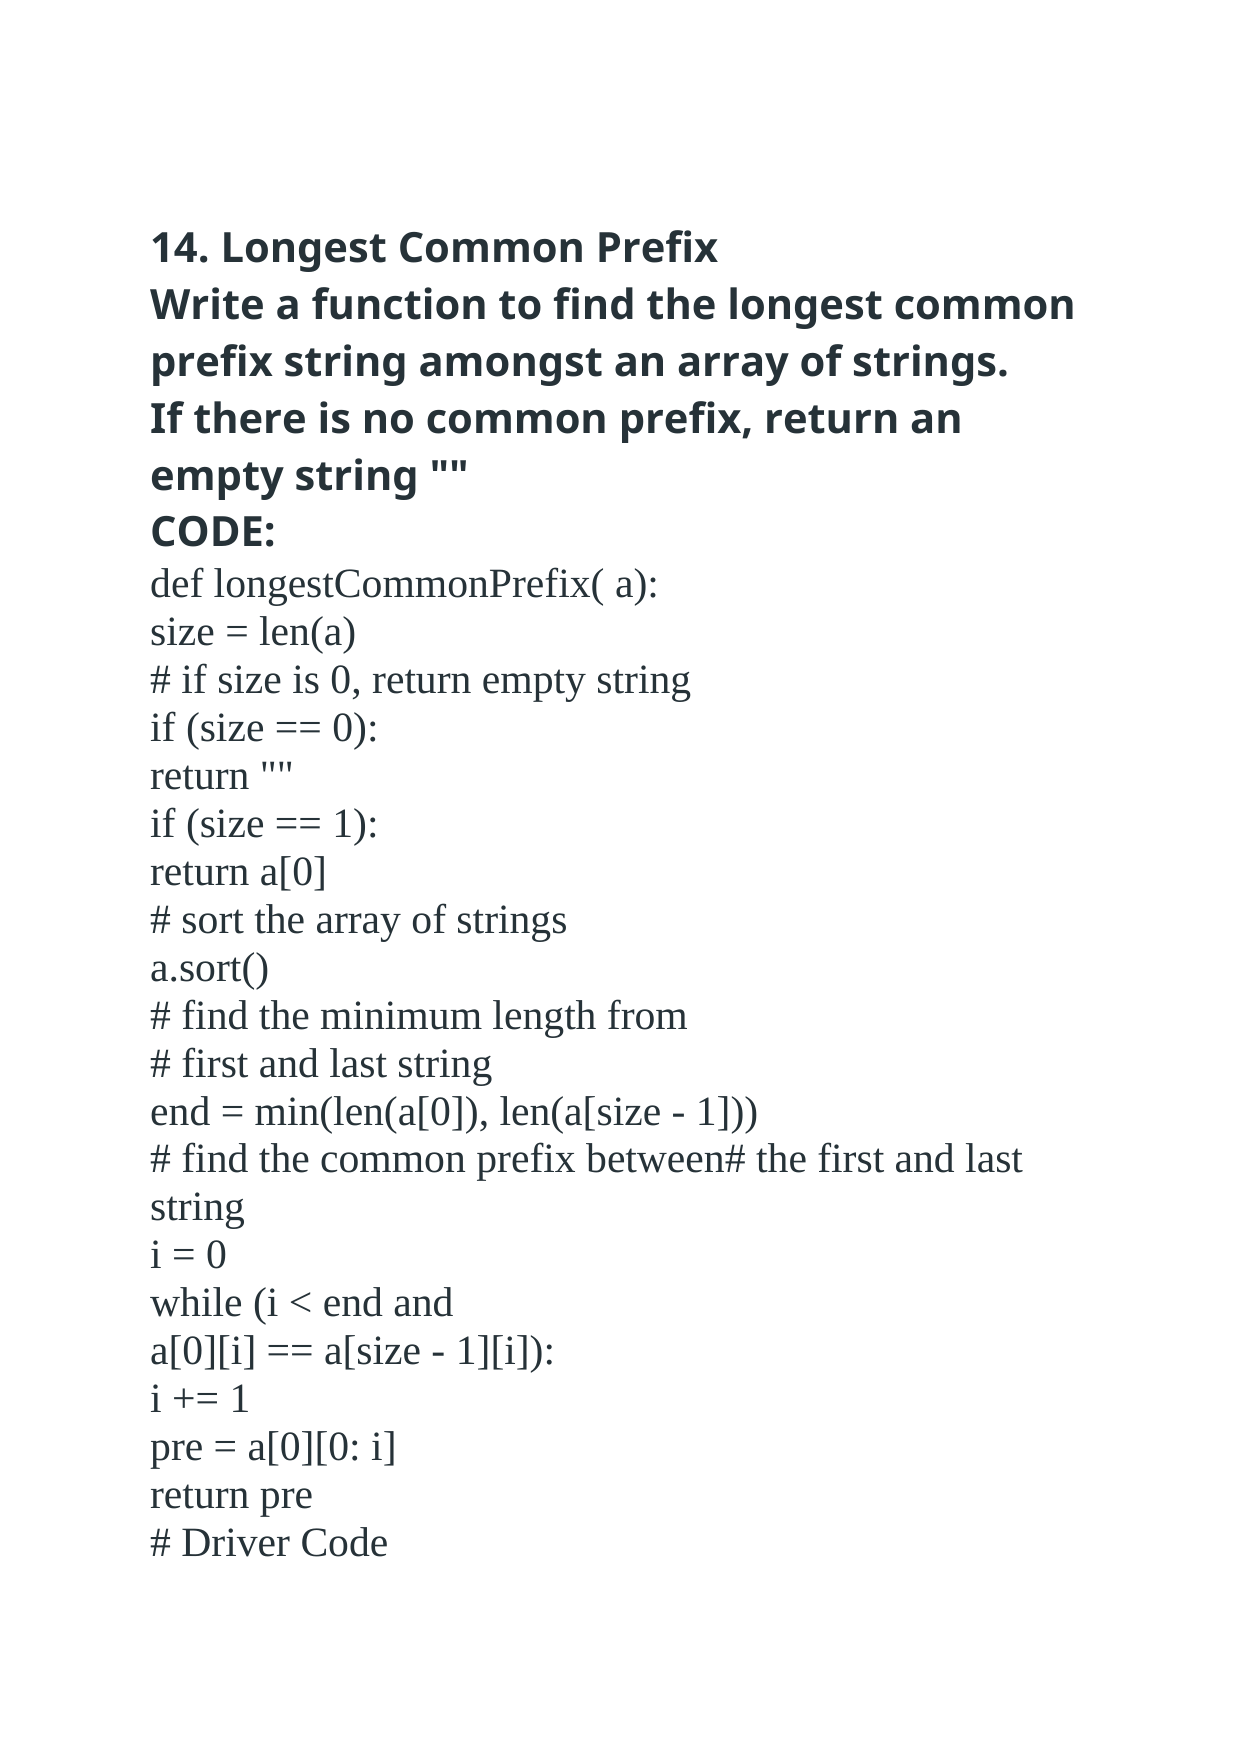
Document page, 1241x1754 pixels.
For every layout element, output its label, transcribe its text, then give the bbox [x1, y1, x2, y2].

text def longestCommonPrefix( a): [150, 559, 1090, 607]
text return a[0] [150, 846, 1090, 894]
text 14. Longest Common Prefix [150, 218, 1090, 275]
text while (i < end and [150, 1278, 1090, 1326]
text Write a function to find the longest common prefix string amongst an array of strings. [150, 275, 1090, 389]
text CODE: [150, 502, 1090, 559]
text # sort the array of strings [150, 894, 1090, 942]
text i += 1 [150, 1373, 1090, 1421]
text a.sort() [150, 942, 1090, 990]
text # first and last string [150, 1038, 1090, 1086]
text size = len(a) [150, 607, 1090, 655]
text return pre [150, 1469, 1090, 1517]
text a[0][i] == a[size - 1][i]): [150, 1326, 1090, 1373]
text i = 0 [150, 1230, 1090, 1278]
text if (size == 0): [150, 703, 1090, 751]
text # Driver Code [150, 1517, 1090, 1565]
text # if size is 0, return empty string [150, 655, 1090, 703]
text pre = a[0][0: i] [150, 1421, 1090, 1469]
text # find the common prefix between# the first and last string [150, 1134, 1090, 1230]
text return "" [150, 751, 1090, 798]
text if (size == 1): [150, 798, 1090, 846]
text end = min(len(a[0]), len(a[size - 1])) [150, 1086, 1090, 1134]
text If there is no common prefix, return an empty string "" [150, 389, 1090, 502]
text # find the minimum length from [150, 990, 1090, 1038]
